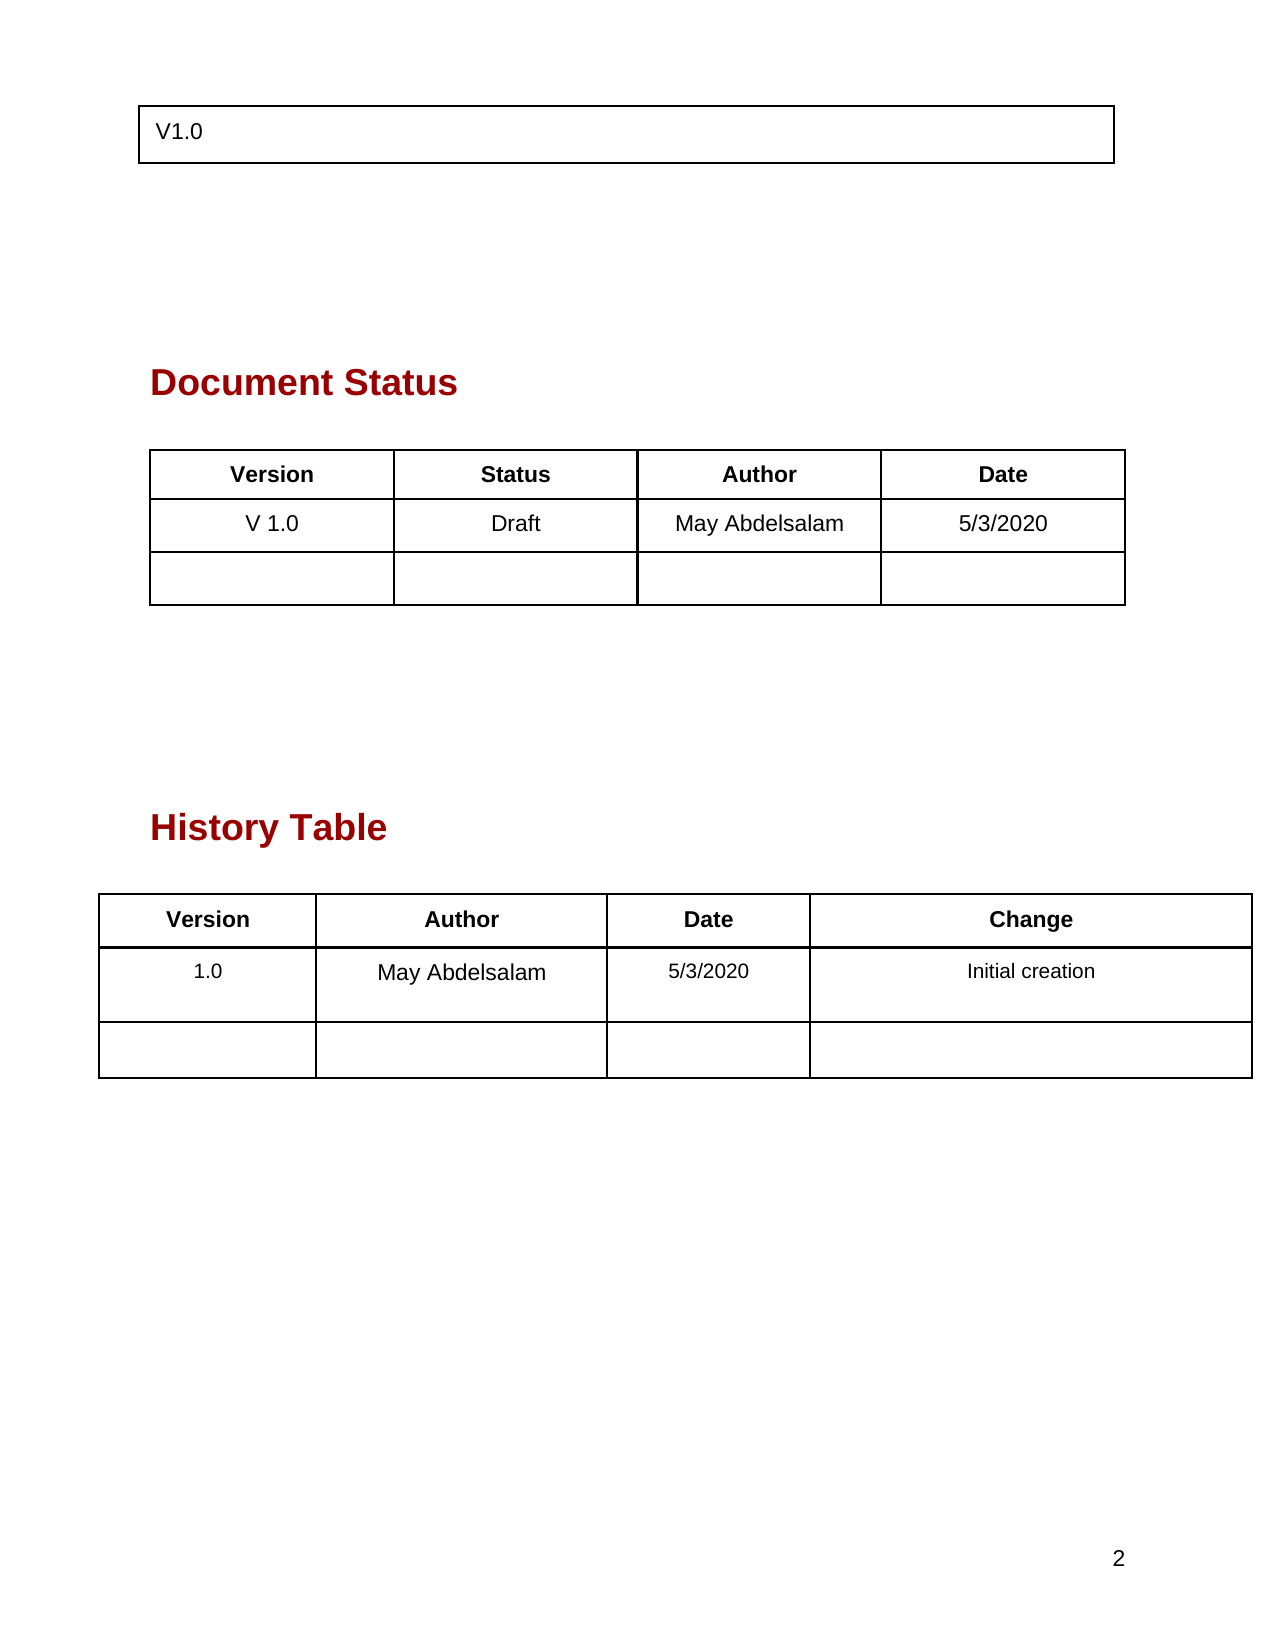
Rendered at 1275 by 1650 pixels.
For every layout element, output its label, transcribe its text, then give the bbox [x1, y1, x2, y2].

subtitle History Table [150, 805, 1125, 848]
table_cell V 1.0 [151, 500, 393, 551]
table_header Date [882, 451, 1124, 498]
table_cell [317, 1023, 606, 1077]
table_header Status [395, 451, 636, 498]
table_header Change [811, 895, 1251, 946]
table_cell [882, 553, 1124, 604]
table_cell [395, 553, 636, 604]
table_header Date [608, 895, 809, 946]
table_cell 5/3/2020 [608, 949, 809, 1021]
table_header Version [151, 451, 393, 498]
subtitle Document Status [150, 360, 1125, 403]
table_cell [151, 553, 393, 604]
table_header Author [317, 895, 606, 946]
table_cell Initial creation [811, 949, 1251, 1021]
table_header Author [639, 451, 880, 498]
table_header Version [100, 895, 315, 946]
table_cell 1.0 [100, 949, 315, 1021]
table_cell Draft [395, 500, 636, 551]
table_cell [639, 553, 880, 604]
table_cell [100, 1023, 315, 1077]
table_cell [608, 1023, 809, 1077]
table_cell May Abdelsalam [317, 949, 606, 1021]
table_cell 5/3/2020 [882, 500, 1124, 551]
table_cell May Abdelsalam [639, 500, 880, 551]
table_cell [811, 1023, 1251, 1077]
